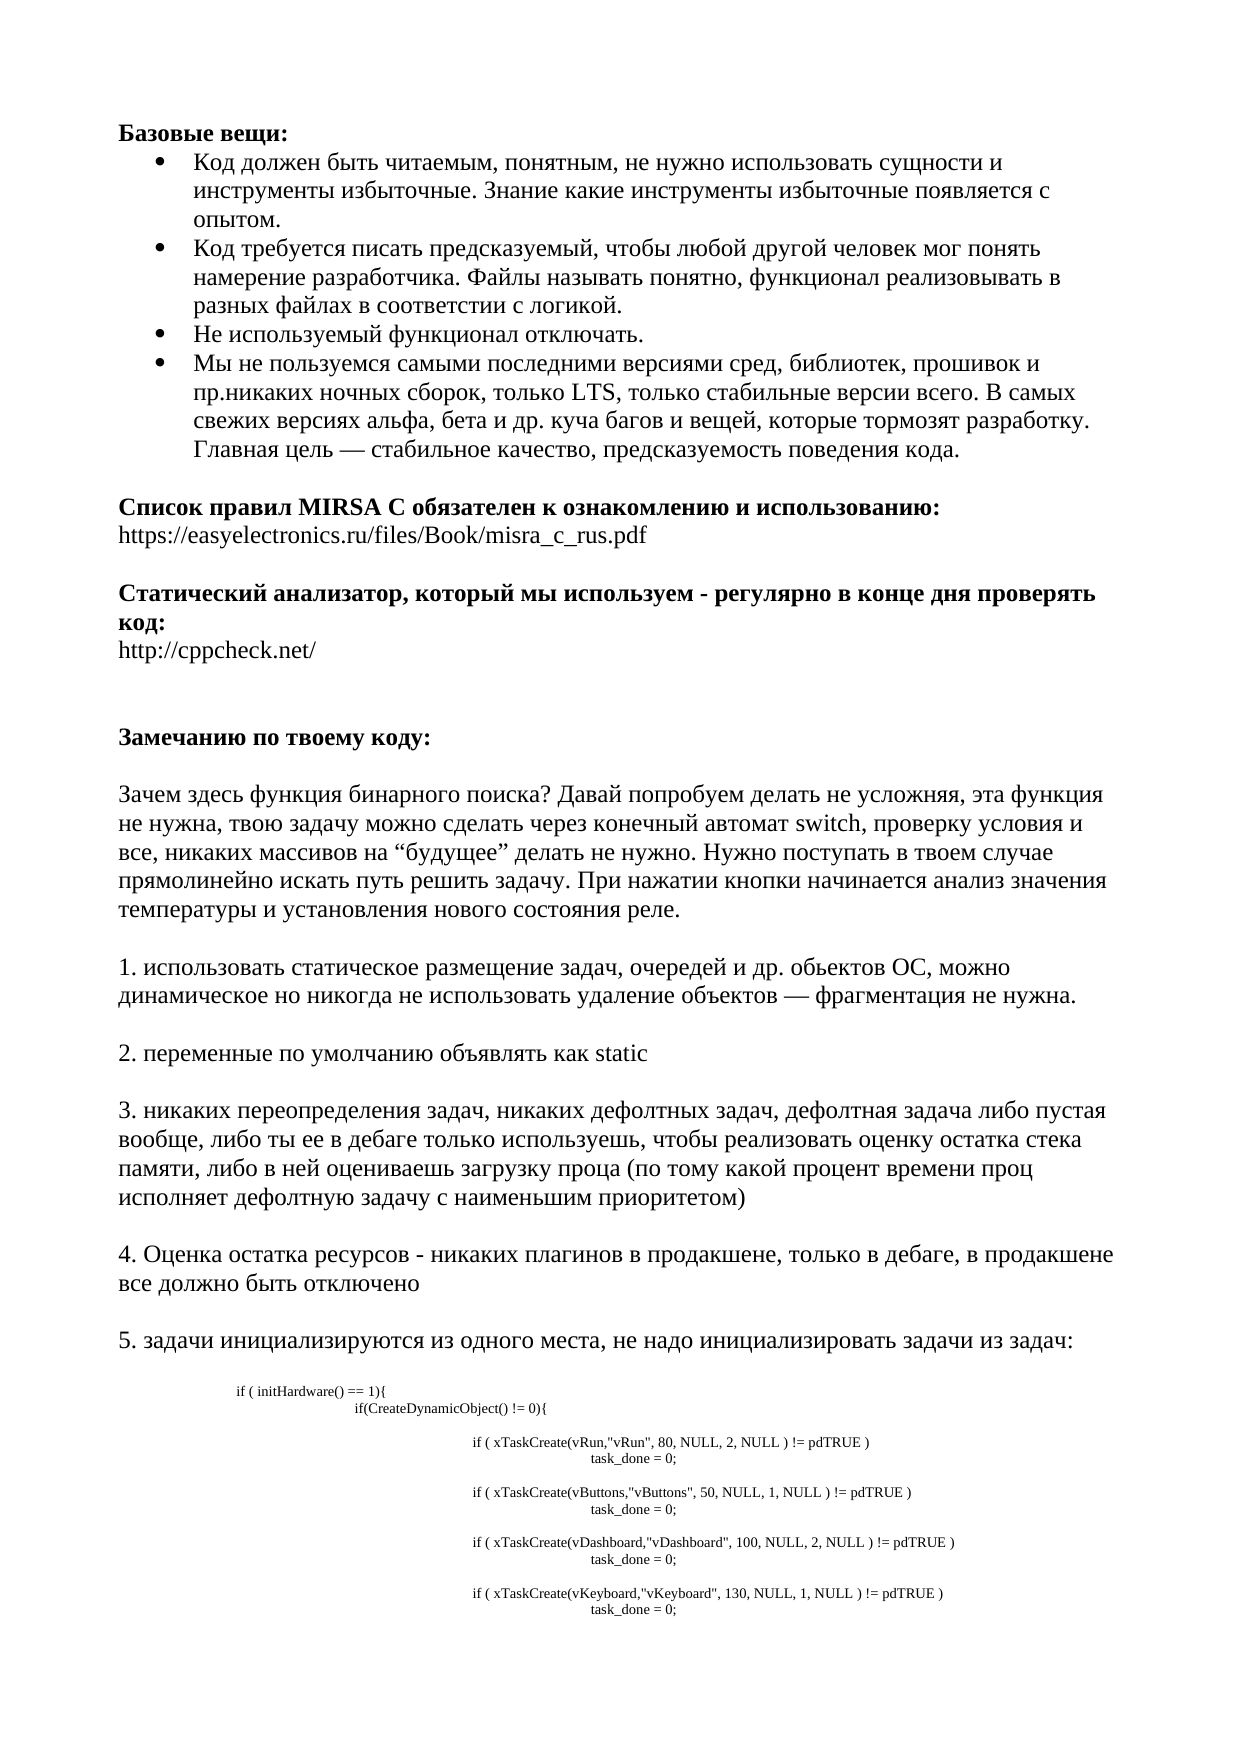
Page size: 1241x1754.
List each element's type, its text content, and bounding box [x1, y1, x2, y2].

text Базовые вещи: [118, 118, 1122, 147]
list Не используемый функционал отключать. [156, 319, 1122, 348]
text task_done = 0; [118, 1450, 1122, 1467]
list Мы не пользуемся самыми последними версиями сред, библиотек, прошивок и пр.никаких ночных сборок, только LTS, только стабильные версии всего. В самых свежих версиях альфа, бета и др. куча багов и вещей, которые тормозят разработку. Главная цель — стабильное качество, предсказуемость поведения кода. [156, 348, 1122, 463]
text task_done = 0; [118, 1501, 1122, 1517]
text task_done = 0; [118, 1551, 1122, 1568]
list Код должен быть читаемым, понятным, не нужно использовать сущности и инструменты избыточные. Знание какие инструменты избыточные появляется с опытом. [156, 147, 1122, 233]
text 2. переменные по умолчанию объявлять как static [118, 1038, 1122, 1067]
text if ( xTaskCreate(vKeyboard,"vKeyboard", 130, NULL, 1, NULL ) != pdTRUE ) [118, 1584, 1122, 1601]
text 1. использовать статическое размещение задач, очередей и др. обьектов ОС, можно динамическое но никогда не использовать удаление объектов — фрагментация не нужна. [118, 952, 1122, 1009]
text 3. никаких переопределения задач, никаких дефолтных задач, дефолтная задача либо пустая вообще, либо ты ее в дебаге только используешь, чтобы реализовать оценку остатка стека памяти, либо в ней оцениваешь загрузку проца (по тому какой процент времени проц исполняет дефолтную задачу с наименьшим приоритетом) [118, 1096, 1122, 1211]
text Замечанию по твоему коду: [118, 722, 1122, 751]
text if ( xTaskCreate(vDashboard,"vDashboard", 100, NULL, 2, NULL ) != pdTRUE ) [118, 1534, 1122, 1551]
text Список правил MIRSA C обязателен к ознакомлению и использованию: [118, 492, 1122, 521]
text https://easyelectronics.ru/files/Book/misra_c_rus.pdf [118, 521, 1122, 549]
text http://cppcheck.net/ [118, 636, 1122, 664]
text task_done = 0; [118, 1601, 1122, 1618]
text if ( initHardware() == 1){ [118, 1383, 1122, 1400]
text 5. задачи инициализируются из одного места, не надо инициализировать задачи из задач: [118, 1326, 1122, 1354]
text if ( xTaskCreate(vButtons,"vButtons", 50, NULL, 1, NULL ) != pdTRUE ) [118, 1484, 1122, 1501]
text Статический анализатор, который мы используем - регулярно в конце дня проверять код: [118, 578, 1122, 636]
list Код требуется писать предсказуемый, чтобы любой другой человек мог понять намерение разработчика. Файлы называть понятно, функционал реализовывать в разных файлах в соответстии с логикой. [156, 233, 1122, 319]
text 4. Оценка остатка ресурсов - никаких плагинов в продакшене, только в дебаге, в продакшене все должно быть отключено [118, 1239, 1122, 1297]
text if ( xTaskCreate(vRun,"vRun", 80, NULL, 2, NULL ) != pdTRUE ) [118, 1433, 1122, 1450]
text Зачем здесь функция бинарного поиска? Давай попробуем делать не усложняя, эта функция не нужна, твою задачу можно сделать через конечный автомат switch, проверку условия и все, никаких массивов на “будущее” делать не нужно. Нужно поступать в твоем случае прямолинейно искать путь решить задачу. При нажатии кнопки начинается анализ значения температуры и установления нового состояния реле. [118, 779, 1122, 923]
text if(CreateDynamicObject() != 0){ [118, 1400, 1122, 1417]
